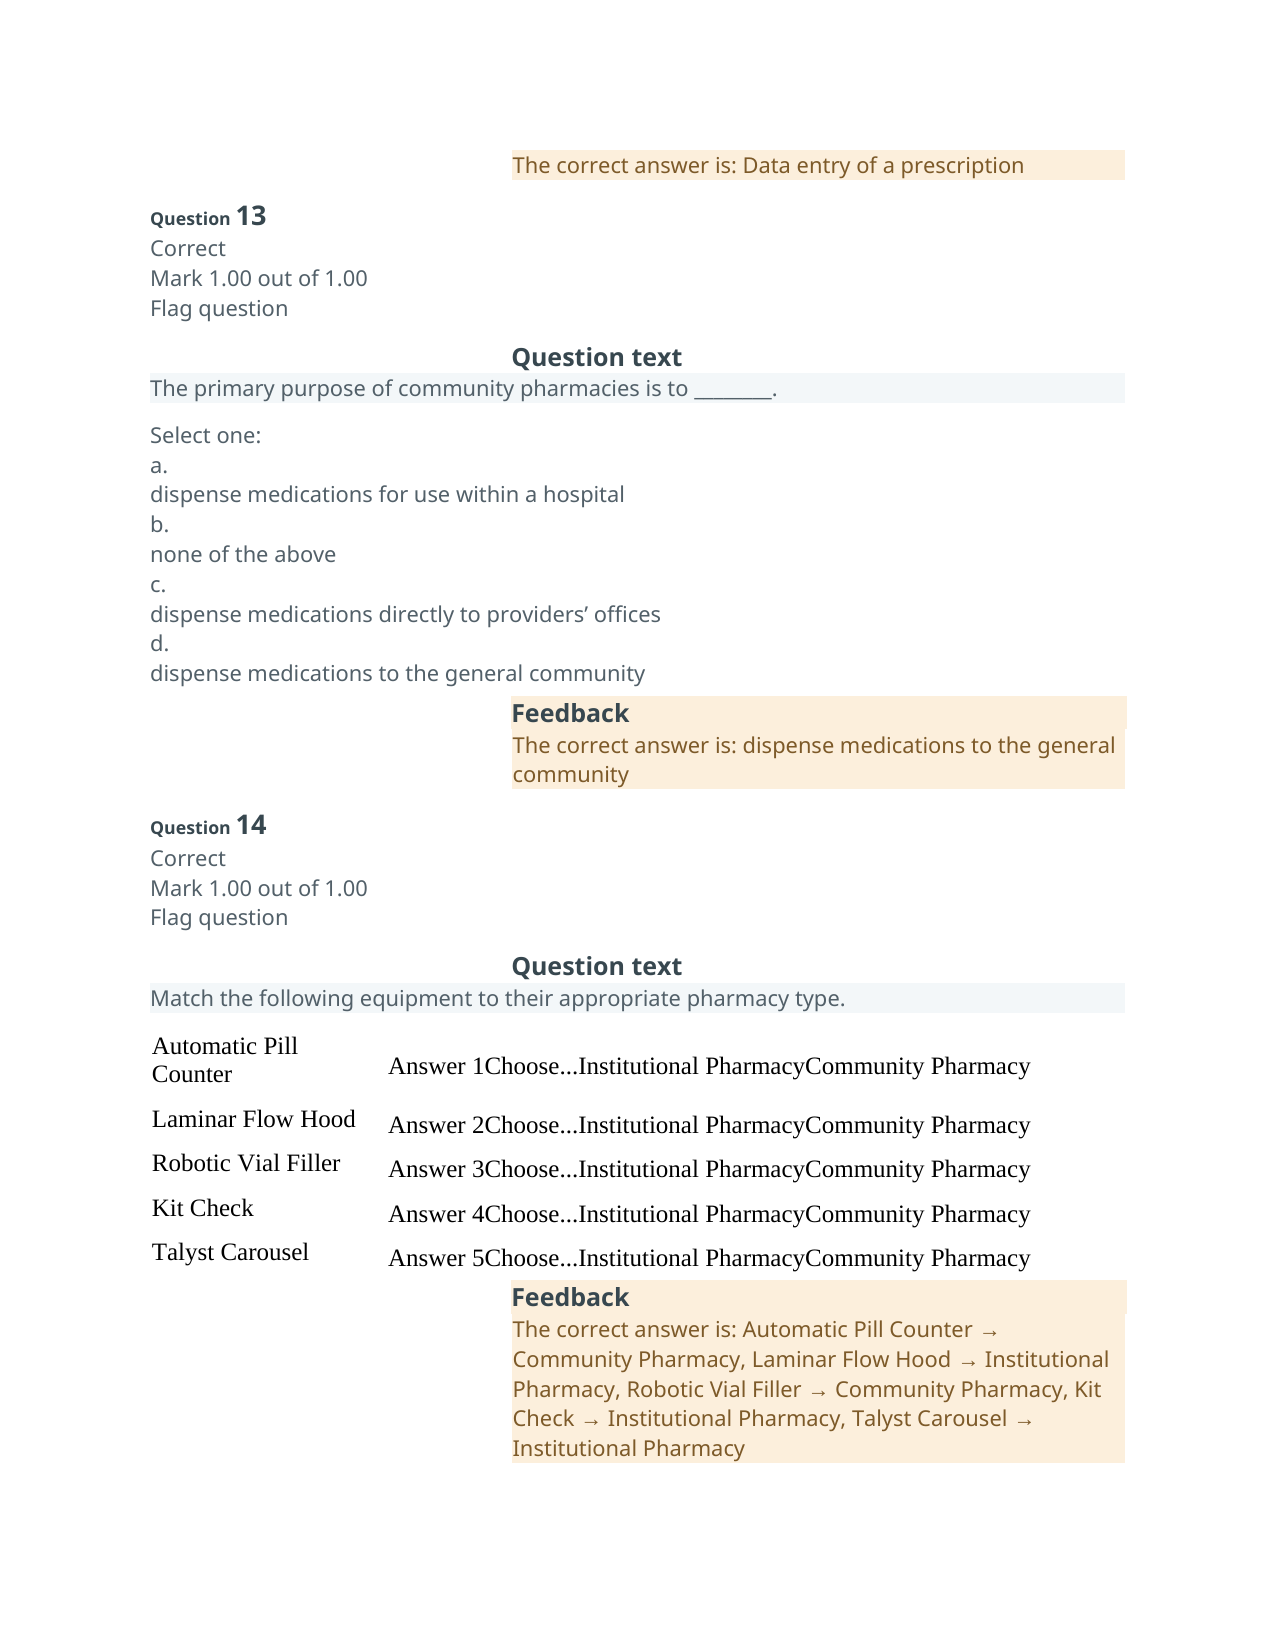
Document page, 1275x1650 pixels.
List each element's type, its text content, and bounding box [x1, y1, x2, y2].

text The correct answer is: Automatic Pill Counter → Community Pharmacy, Laminar Flow Hood → Institutional Pharmacy, Robotic Vial Filler → Community Pharmacy, Kit Check → Institutional Pharmacy, Talyst Carousel → Institutional Pharmacy [512, 1314, 1125, 1463]
text dispense medications to the general community [150, 658, 1125, 688]
text Mark 1.00 out of 1.00 [150, 872, 1125, 902]
text The correct answer is: Data entry of a prescription [512, 150, 1125, 180]
table_cell Laminar Flow Hood [150, 1103, 386, 1147]
table_cell Robotic Vial Filler [150, 1147, 386, 1191]
text Flag question [150, 902, 1125, 932]
text Correct [150, 843, 1125, 872]
text Feedback [511, 1280, 1127, 1314]
table_header Automatic Pill Counter [150, 1029, 386, 1102]
table_cell Talyst Carousel [150, 1236, 386, 1280]
text Question 13 [150, 196, 1125, 233]
text c. [150, 569, 1125, 599]
text b. [150, 509, 1125, 539]
table_header Answer 1Choose...Institutional PharmacyCommunity Pharmacy [386, 1029, 1039, 1102]
text dispense medications for use within a hospital [150, 479, 1125, 509]
text a. [150, 450, 1125, 479]
table_cell Answer 3Choose...Institutional PharmacyCommunity Pharmacy [386, 1147, 1039, 1191]
text d. [150, 628, 1125, 658]
text Select one: [150, 420, 1125, 450]
text The correct answer is: dispense medications to the general community [512, 729, 1125, 789]
table_cell Answer 4Choose...Institutional PharmacyCommunity Pharmacy [386, 1191, 1039, 1236]
text Question 14 [150, 806, 1125, 843]
text dispense medications directly to providers’ offices [150, 599, 1125, 628]
text Feedback [511, 696, 1127, 729]
text Question text [511, 949, 1127, 983]
text Correct [150, 233, 1125, 263]
text Question text [511, 339, 1127, 373]
text none of the above [150, 539, 1125, 569]
table_cell Answer 2Choose...Institutional PharmacyCommunity Pharmacy [386, 1103, 1039, 1147]
text Mark 1.00 out of 1.00 [150, 263, 1125, 293]
text The primary purpose of community pharmacies is to ________. [150, 373, 1125, 403]
table_cell Kit Check [150, 1191, 386, 1236]
table_cell Answer 5Choose...Institutional PharmacyCommunity Pharmacy [386, 1236, 1039, 1280]
text Match the following equipment to their appropriate pharmacy type. [150, 983, 1125, 1013]
text Flag question [150, 293, 1125, 323]
